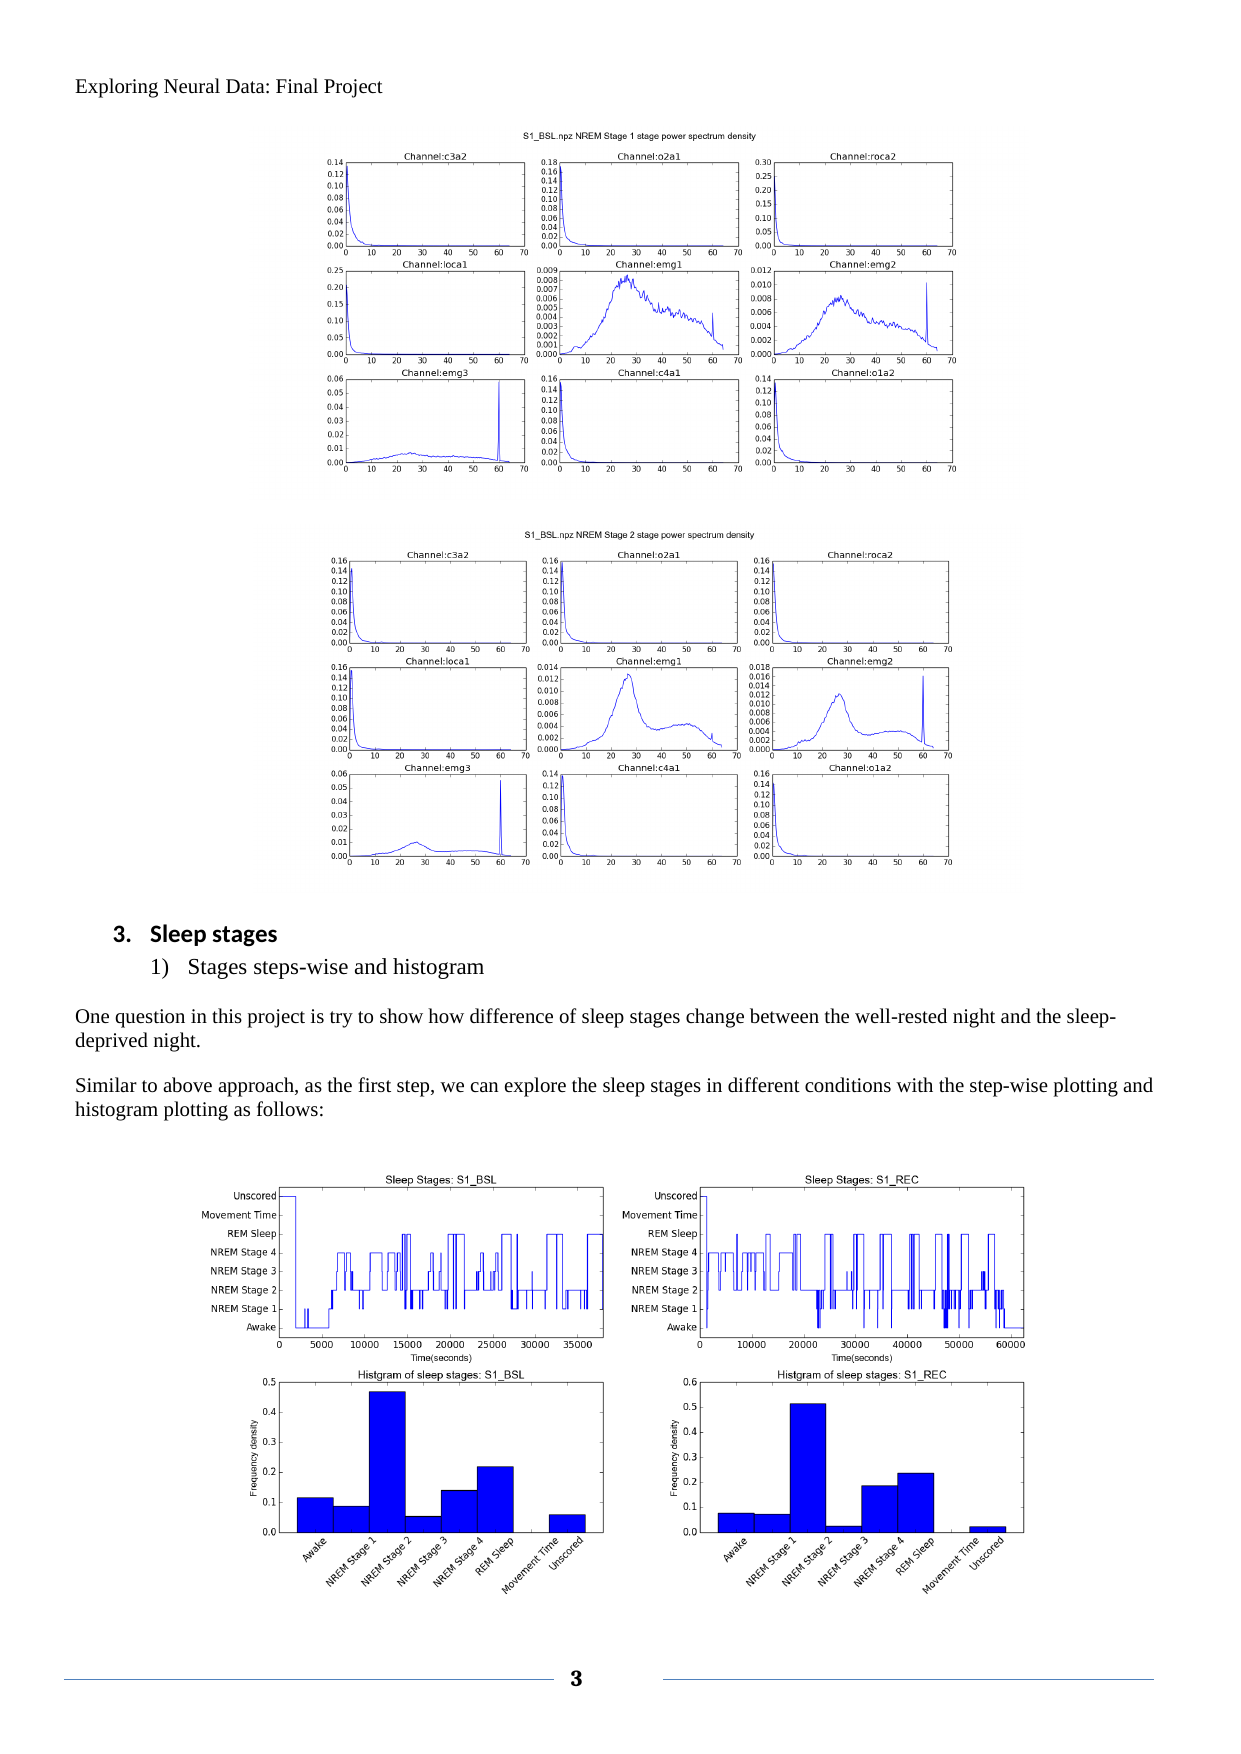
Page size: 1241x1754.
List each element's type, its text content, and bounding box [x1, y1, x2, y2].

list Sleep stages [112, 918, 1165, 948]
list Stages steps-wise and histogram [150, 953, 1165, 979]
picture [253, 524, 1025, 893]
picture [159, 1141, 1119, 1601]
text One question in this project is try to show how difference of sleep stages change between the well-rested night and the sleep-deprived night. [75, 1004, 1165, 1052]
text Similar to above approach, as the first step, we can explore the sleep stages in different conditions with the step-wise plotting and histogram plotting as follows: [75, 1073, 1165, 1121]
picture [248, 126, 1030, 500]
